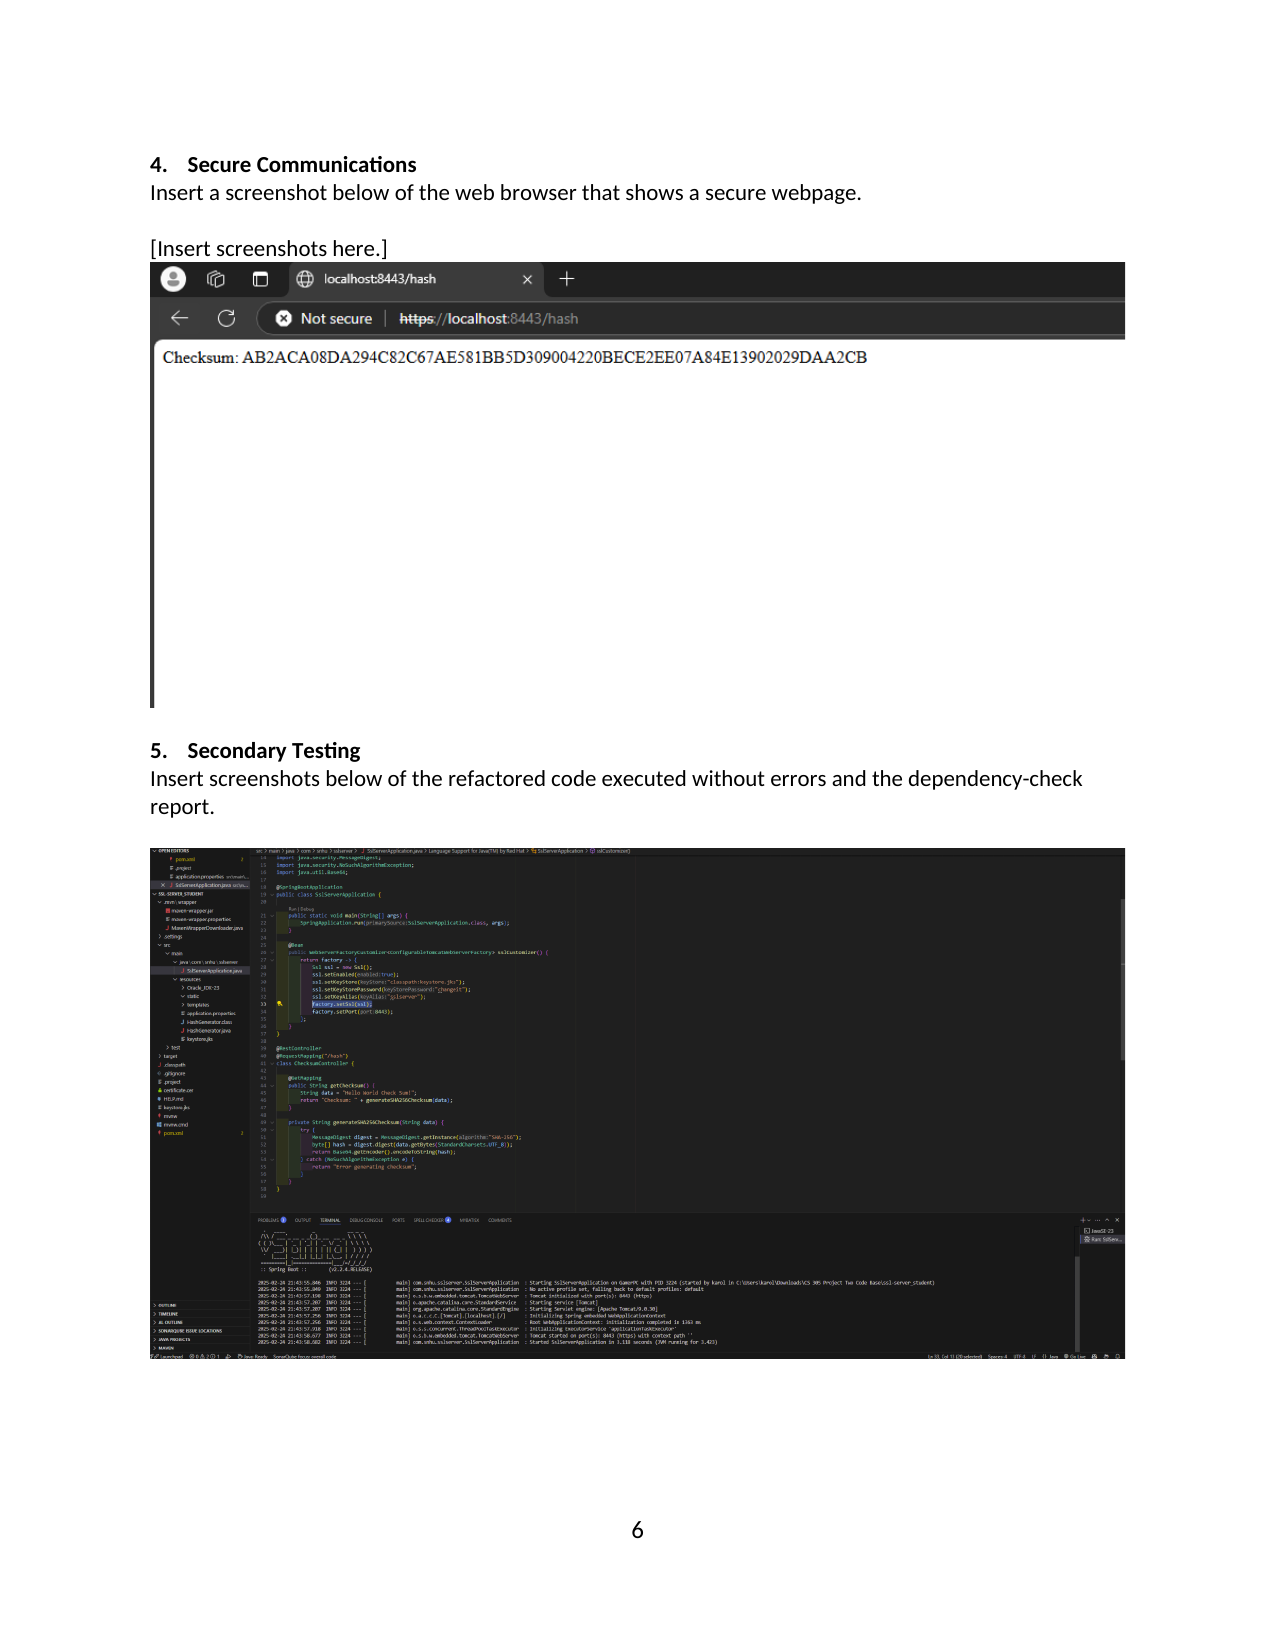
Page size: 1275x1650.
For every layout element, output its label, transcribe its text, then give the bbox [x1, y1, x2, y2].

picture [150, 262, 1125, 708]
text [Insert screenshots here.] [150, 234, 1125, 262]
text Insert a screenshot below of the web browser that shows a secure webpage. [150, 178, 1125, 206]
subtitle Secure Communications [150, 150, 1125, 178]
picture [150, 848, 1125, 1359]
text Insert screenshots below of the refactored code executed without errors and the dependency-check report. [150, 764, 1125, 820]
subtitle Secondary Testing [150, 736, 1125, 764]
